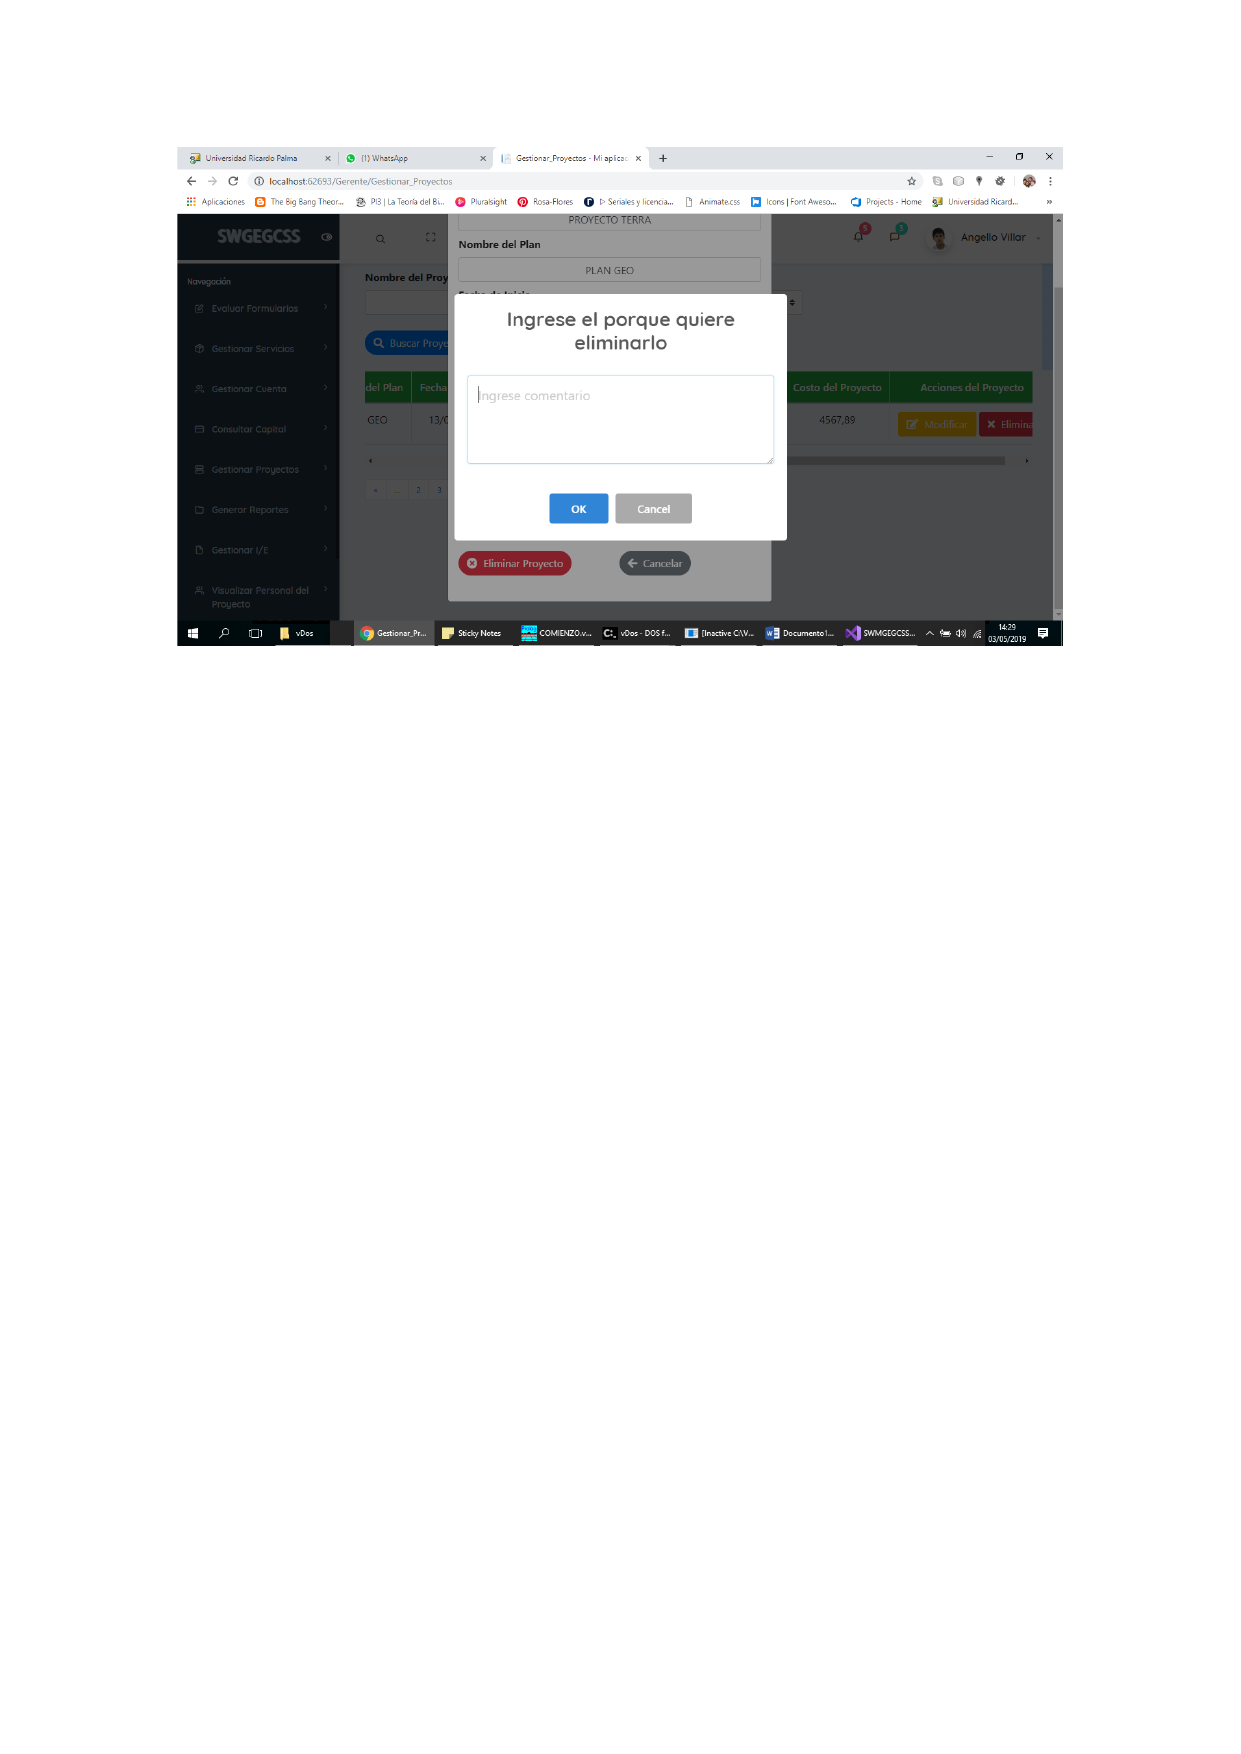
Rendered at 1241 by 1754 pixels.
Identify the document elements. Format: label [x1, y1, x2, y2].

picture [177, 147, 1063, 646]
